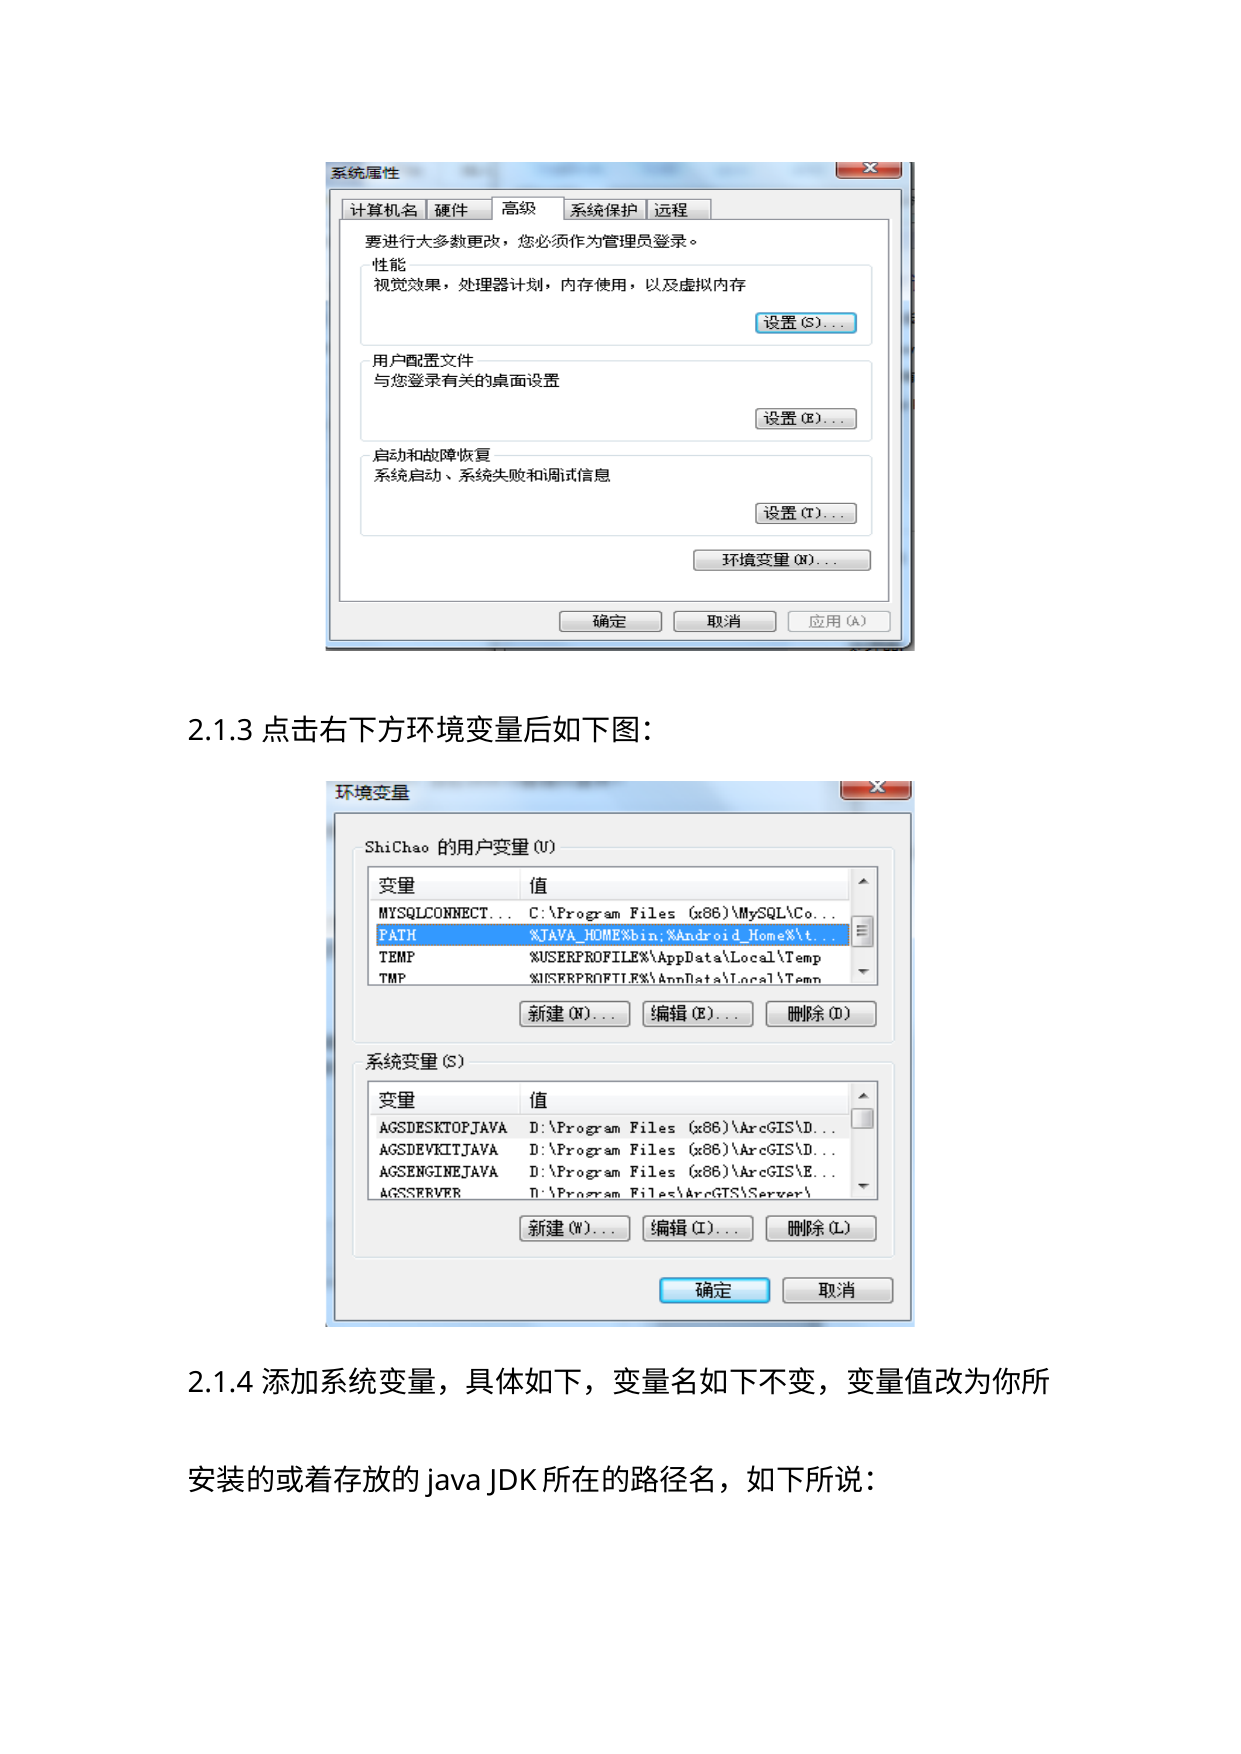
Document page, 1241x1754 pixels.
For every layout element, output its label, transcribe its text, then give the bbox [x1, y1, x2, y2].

picture [325, 162, 915, 651]
picture [325, 781, 915, 1327]
subtitle 2.1.3 点击右下方环境变量后如下图： [187, 695, 1053, 760]
subtitle 2.1.4 添加系统变量，具体如下，变量名如下不变，变量值改为你所安装的或着存放的java JDK所在的路径名，如下所说： [187, 1347, 1053, 1510]
